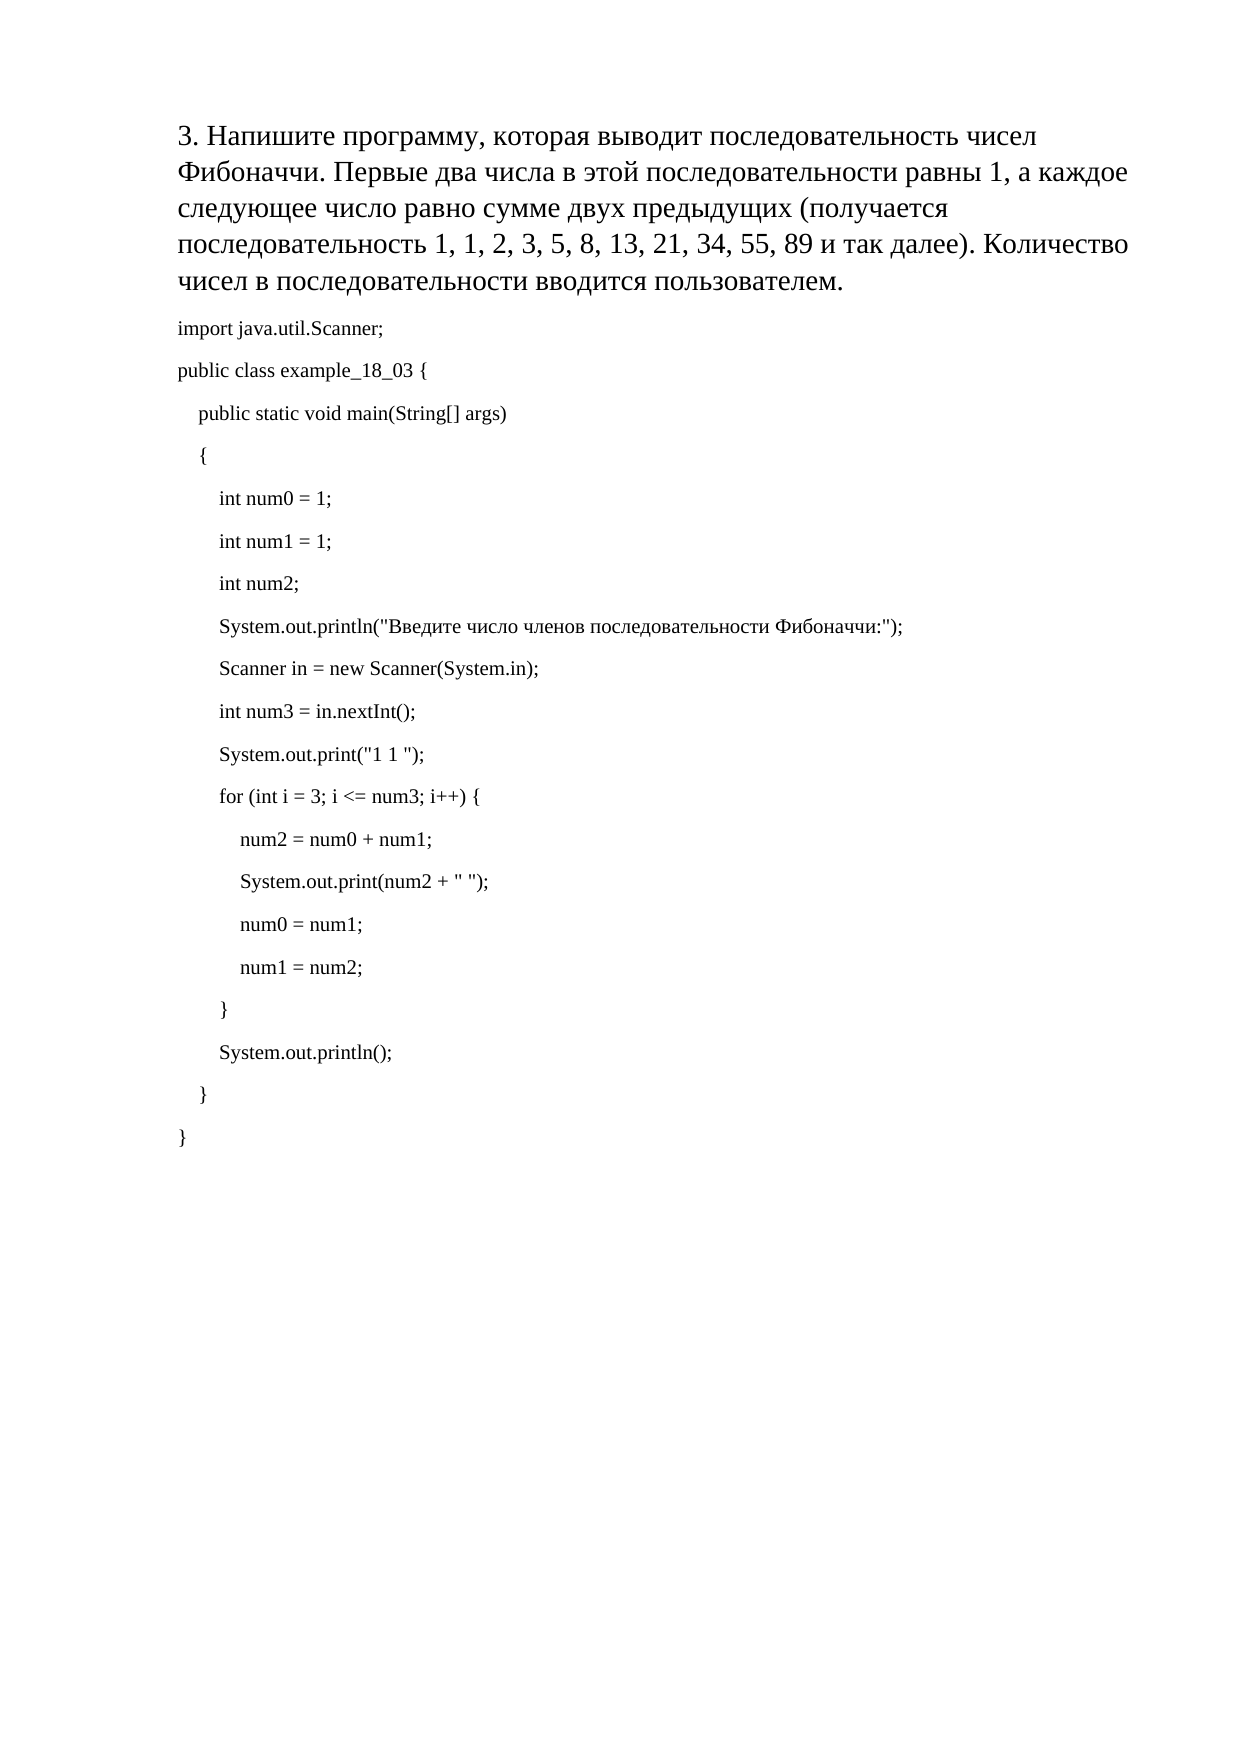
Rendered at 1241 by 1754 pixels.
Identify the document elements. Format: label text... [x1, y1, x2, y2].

text int num0 = 1; [177, 486, 1152, 510]
text for (int i = 3; i <= num3; i++) { [177, 784, 1152, 808]
text import java.util.Scanner; [177, 316, 1152, 339]
text num1 = num2; [177, 954, 1152, 979]
text int num3 = in.nextInt(); [177, 699, 1152, 723]
text int num2; [177, 571, 1152, 595]
text public static void main(String[] args) [177, 401, 1152, 425]
text int num1 = 1; [177, 528, 1152, 553]
text System.out.print("1 1 "); [177, 742, 1152, 766]
text { [177, 443, 1152, 467]
text public class example_18_03 { [177, 358, 1152, 382]
text } [177, 1082, 1152, 1106]
text 3. Напишите программу, которая выводит последовательность чисел Фибоначчи. Первые два числа в этой последовательности равны 1, а каждое следующее число равно сумме двух предыдущих (получается последовательность 1, 1, 2, 3, 5, 8, 13, 21, 34, 55, 89 и так далее). Количество чисел в последовательности вводится пользователем. [177, 118, 1152, 296]
text num0 = num1; [177, 912, 1152, 936]
text num2 = num0 + num1; [177, 827, 1152, 851]
text System.out.println(); [177, 1040, 1152, 1064]
text Scanner in = new Scanner(System.in); [177, 656, 1152, 680]
text } [177, 1125, 1152, 1149]
text System.out.println("Введите число членов последовательности Фибоначчи:"); [177, 614, 1152, 638]
text System.out.print(num2 + " "); [177, 869, 1152, 893]
text } [177, 997, 1152, 1021]
